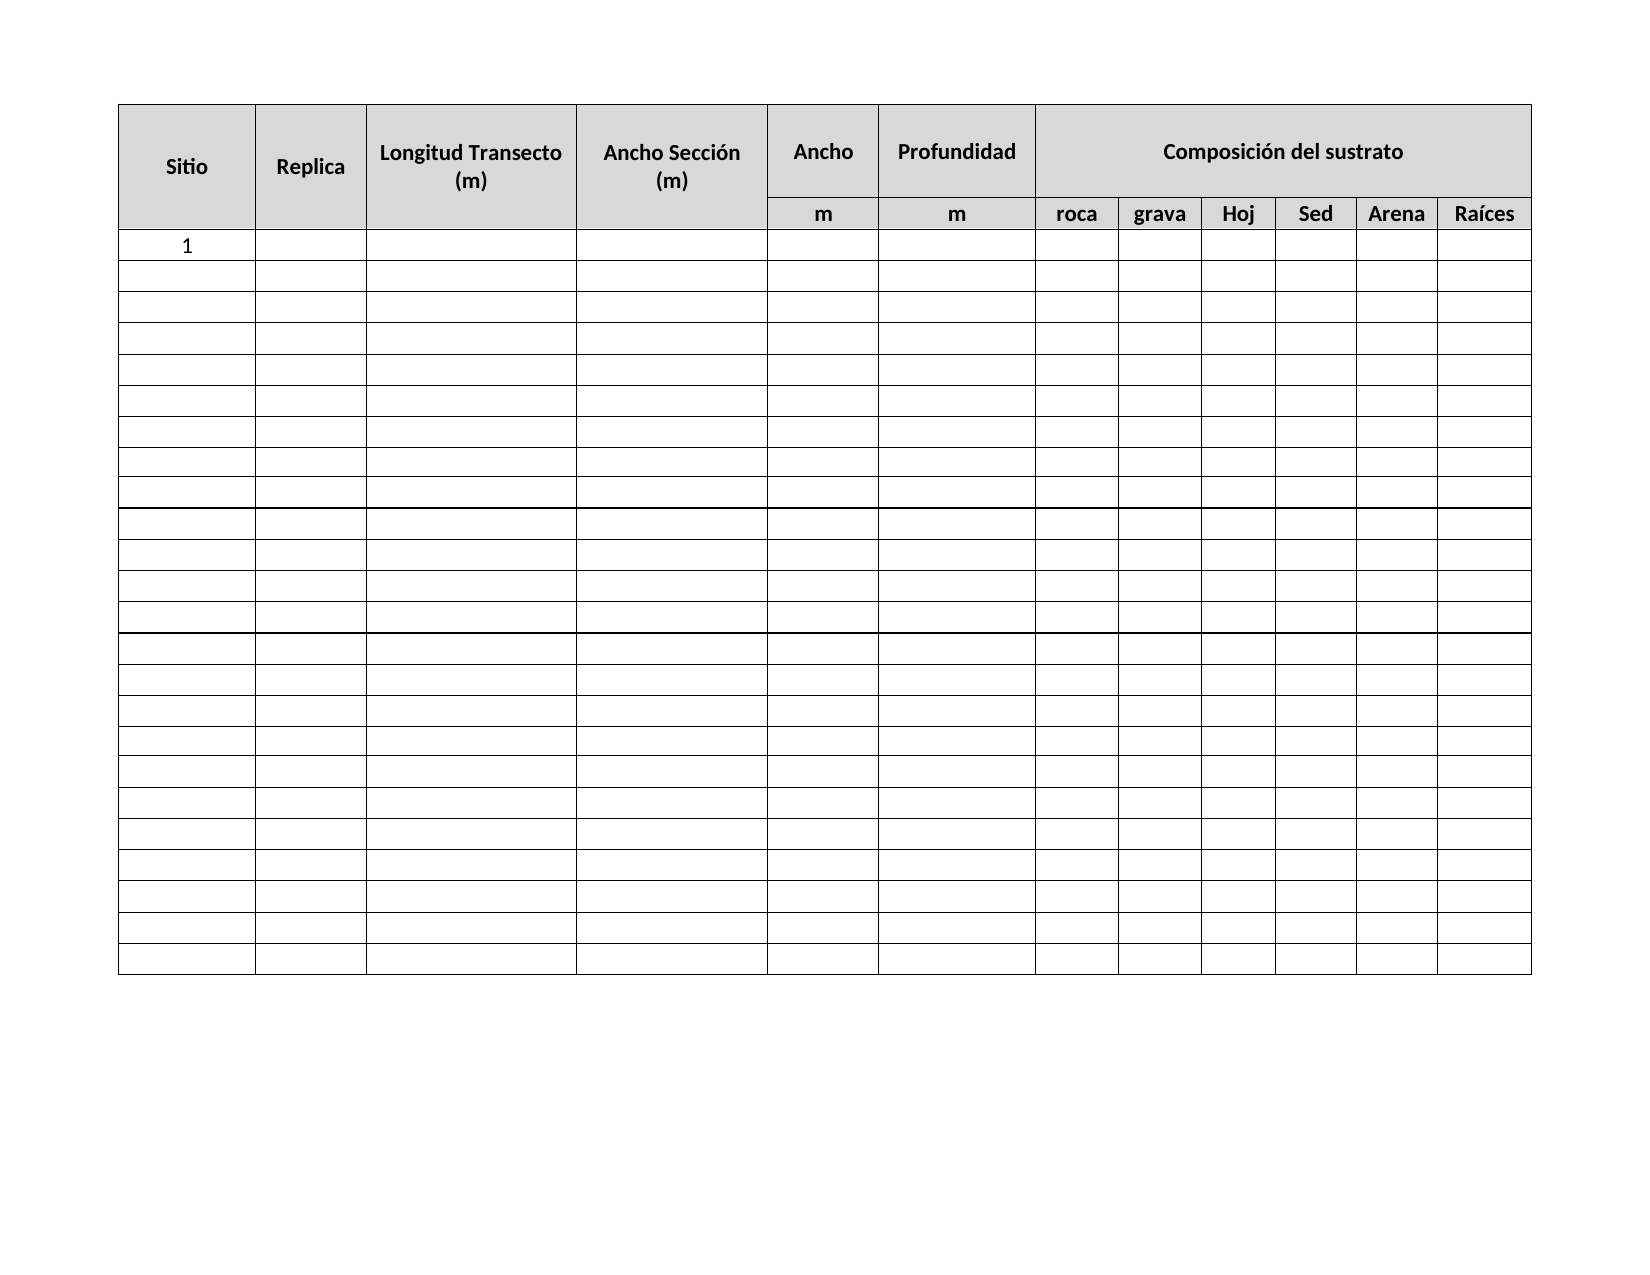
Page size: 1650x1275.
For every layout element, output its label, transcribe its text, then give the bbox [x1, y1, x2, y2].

table_cell [879, 881, 1035, 912]
table_cell [1357, 571, 1437, 601]
table_cell [256, 230, 366, 260]
table_cell [1036, 386, 1118, 416]
table_cell [1357, 944, 1437, 974]
table_cell Replica [256, 105, 366, 228]
table_cell [256, 819, 366, 849]
table_cell [768, 448, 878, 476]
table_cell [768, 788, 878, 818]
table_cell Hoj [1202, 198, 1275, 228]
table_cell [577, 665, 767, 695]
table_cell [577, 727, 767, 755]
table_cell [1357, 323, 1437, 353]
table_cell [1119, 230, 1201, 260]
table_cell [768, 355, 878, 385]
table_cell [768, 571, 878, 601]
table_cell [1276, 634, 1356, 664]
table_cell [577, 540, 767, 570]
table_cell [256, 665, 366, 695]
table_cell [1119, 292, 1201, 322]
table_cell [367, 665, 576, 695]
table_cell [367, 292, 576, 322]
table_cell [879, 292, 1035, 322]
table_cell [768, 261, 878, 291]
table_cell [1276, 540, 1356, 570]
table_cell [1036, 602, 1118, 632]
table_cell [1357, 386, 1437, 416]
table_cell [768, 292, 878, 322]
table_cell [1438, 665, 1531, 695]
table_cell [1276, 819, 1356, 849]
table_cell [1438, 355, 1531, 385]
table_cell [1276, 571, 1356, 601]
table_cell [1276, 696, 1356, 726]
table_cell [768, 540, 878, 570]
table_cell [768, 696, 878, 726]
table_cell [1357, 756, 1437, 787]
table_cell [1357, 355, 1437, 385]
table_cell [879, 477, 1035, 507]
table_cell [1119, 386, 1201, 416]
table_cell [1119, 261, 1201, 291]
table_cell [367, 540, 576, 570]
table_cell [1036, 261, 1118, 291]
table_cell [256, 386, 366, 416]
table_cell [1438, 540, 1531, 570]
table_cell [1202, 261, 1275, 291]
table_cell [577, 448, 767, 476]
table_cell [1036, 571, 1118, 601]
table_cell [577, 788, 767, 818]
table_cell [119, 355, 255, 385]
table_cell [879, 756, 1035, 787]
table_cell [1438, 448, 1531, 476]
table_cell [1202, 634, 1275, 664]
table_cell Ancho Sección (m) [577, 105, 767, 228]
table_cell [367, 261, 576, 291]
table_cell [256, 477, 366, 507]
table_cell [577, 913, 767, 943]
table_cell [1202, 602, 1275, 632]
table_cell [577, 230, 767, 260]
table_cell [367, 386, 576, 416]
table_cell [256, 881, 366, 912]
table_cell [1202, 323, 1275, 353]
table_cell [1036, 477, 1118, 507]
table_cell [1036, 696, 1118, 726]
table_cell [1202, 850, 1275, 880]
table_cell [1119, 756, 1201, 787]
table_cell [768, 727, 878, 755]
table_cell [577, 756, 767, 787]
table_cell [768, 913, 878, 943]
table_cell [1438, 477, 1531, 507]
table_cell [1357, 634, 1437, 664]
table_cell [1276, 477, 1356, 507]
table_cell Longitud Transecto (m) [367, 105, 576, 228]
table_cell [1202, 417, 1275, 447]
table_cell [577, 386, 767, 416]
table_cell [1119, 881, 1201, 912]
table_cell [577, 323, 767, 353]
table_cell [256, 448, 366, 476]
table_cell [1276, 355, 1356, 385]
table_cell [1276, 665, 1356, 695]
table_cell [367, 509, 576, 539]
table_cell [1119, 602, 1201, 632]
table_cell [879, 355, 1035, 385]
table_cell [1438, 944, 1531, 974]
table_cell Sitio [119, 105, 255, 228]
table_cell [768, 634, 878, 664]
table_cell [1119, 944, 1201, 974]
table_cell Ancho [768, 105, 878, 197]
table_cell [256, 540, 366, 570]
table_cell [1119, 696, 1201, 726]
table_cell [1202, 230, 1275, 260]
table_cell [367, 230, 576, 260]
table_cell [879, 727, 1035, 755]
table_cell [1202, 355, 1275, 385]
table_cell [879, 788, 1035, 818]
table_cell [1036, 540, 1118, 570]
table_cell [768, 944, 878, 974]
table_cell [1202, 292, 1275, 322]
table_cell [1438, 571, 1531, 601]
table_cell [1202, 756, 1275, 787]
table_cell [768, 509, 878, 539]
table_cell [1438, 881, 1531, 912]
table_cell [119, 634, 255, 664]
table_cell [1202, 727, 1275, 755]
table_cell [1357, 788, 1437, 818]
table_cell [367, 323, 576, 353]
table_cell [577, 634, 767, 664]
table_cell [119, 913, 255, 943]
table_cell [119, 944, 255, 974]
table_cell [1119, 540, 1201, 570]
table_cell [879, 819, 1035, 849]
table_cell [1357, 696, 1437, 726]
table_cell [1357, 292, 1437, 322]
table_cell [577, 417, 767, 447]
table_cell [879, 944, 1035, 974]
table_cell [1202, 696, 1275, 726]
table_cell [1438, 634, 1531, 664]
table_cell [367, 634, 576, 664]
table_cell [879, 850, 1035, 880]
table_cell [119, 696, 255, 726]
table_cell [1036, 756, 1118, 787]
table_cell [1276, 944, 1356, 974]
table_cell [1119, 665, 1201, 695]
table_cell [768, 819, 878, 849]
table_cell [1119, 913, 1201, 943]
table_cell [367, 756, 576, 787]
table_cell [367, 881, 576, 912]
table_cell [879, 696, 1035, 726]
table_cell [1036, 634, 1118, 664]
table_cell [256, 571, 366, 601]
table_cell roca [1036, 198, 1118, 228]
table_cell [367, 944, 576, 974]
table_cell [367, 355, 576, 385]
table_cell [119, 756, 255, 787]
table_cell [1357, 261, 1437, 291]
table_cell [768, 602, 878, 632]
table_cell [577, 292, 767, 322]
table_cell [119, 323, 255, 353]
table_cell [1438, 602, 1531, 632]
table_cell [119, 881, 255, 912]
table_cell [1276, 850, 1356, 880]
table_cell [367, 913, 576, 943]
table_cell [768, 323, 878, 353]
table_cell [577, 261, 767, 291]
table_cell [1276, 417, 1356, 447]
table_cell [1202, 386, 1275, 416]
table_cell [1357, 417, 1437, 447]
table_cell [1119, 571, 1201, 601]
table_cell [119, 819, 255, 849]
table_cell [1276, 756, 1356, 787]
table_cell [256, 944, 366, 974]
table_cell [1276, 230, 1356, 260]
table_cell Arena [1357, 198, 1437, 228]
table_cell [1357, 665, 1437, 695]
table_cell [879, 323, 1035, 353]
table_cell [879, 417, 1035, 447]
table_cell [577, 881, 767, 912]
table_cell [879, 509, 1035, 539]
table_cell [1119, 477, 1201, 507]
table_cell [577, 944, 767, 974]
table_cell [768, 665, 878, 695]
table_cell [1438, 417, 1531, 447]
table_cell [119, 261, 255, 291]
table_cell [367, 696, 576, 726]
table_cell [577, 602, 767, 632]
table_cell [1438, 788, 1531, 818]
table_cell [879, 386, 1035, 416]
table_cell [256, 756, 366, 787]
table_cell Profundidad [879, 105, 1035, 197]
table_cell [879, 571, 1035, 601]
table_cell [1202, 944, 1275, 974]
table_cell [768, 230, 878, 260]
table_cell [1036, 448, 1118, 476]
table_cell [1202, 448, 1275, 476]
table_cell [367, 850, 576, 880]
table_cell [879, 230, 1035, 260]
table_cell [367, 788, 576, 818]
table_cell [879, 602, 1035, 632]
table_cell [1202, 665, 1275, 695]
table_cell [879, 913, 1035, 943]
table_cell [1438, 509, 1531, 539]
table_cell [1438, 850, 1531, 880]
table_cell [1276, 509, 1356, 539]
table_cell [1438, 230, 1531, 260]
table_cell [1357, 509, 1437, 539]
table_cell [1036, 850, 1118, 880]
table_cell [119, 448, 255, 476]
table_cell [256, 696, 366, 726]
table_cell [768, 386, 878, 416]
table_cell [1036, 417, 1118, 447]
table_cell [1202, 881, 1275, 912]
table_cell [1119, 509, 1201, 539]
table_cell [119, 602, 255, 632]
table_cell [577, 571, 767, 601]
table_cell [119, 727, 255, 755]
table_cell [367, 571, 576, 601]
table_cell [1036, 665, 1118, 695]
table_cell [1036, 292, 1118, 322]
table_cell [1202, 819, 1275, 849]
table_cell [256, 292, 366, 322]
table_cell [1119, 634, 1201, 664]
table_cell [119, 571, 255, 601]
table_cell [879, 448, 1035, 476]
table_cell [1202, 509, 1275, 539]
table_cell Sed [1276, 198, 1356, 228]
table_cell [1276, 602, 1356, 632]
table_cell [119, 540, 255, 570]
table_cell [256, 323, 366, 353]
table_cell [256, 788, 366, 818]
table_cell [1357, 230, 1437, 260]
table_cell [256, 602, 366, 632]
table_cell [1438, 261, 1531, 291]
table_cell [1202, 913, 1275, 943]
table_cell [367, 448, 576, 476]
table_cell Raíces [1438, 198, 1531, 228]
table_cell [119, 386, 255, 416]
table_cell [577, 509, 767, 539]
table_cell [367, 602, 576, 632]
table_cell [367, 727, 576, 755]
table_cell [367, 819, 576, 849]
table_cell [577, 355, 767, 385]
table_cell [1357, 540, 1437, 570]
table_cell [1438, 756, 1531, 787]
table_cell [1438, 323, 1531, 353]
table_cell [1036, 230, 1118, 260]
table_cell [119, 292, 255, 322]
table_cell [256, 509, 366, 539]
table_cell [1276, 881, 1356, 912]
table_cell [1119, 819, 1201, 849]
table_cell [119, 477, 255, 507]
table_cell [1036, 323, 1118, 353]
table_cell [1119, 323, 1201, 353]
table_cell [1276, 261, 1356, 291]
table_cell [1036, 788, 1118, 818]
table_cell [1357, 913, 1437, 943]
table_cell [1438, 386, 1531, 416]
table_cell [577, 696, 767, 726]
table_cell [1276, 323, 1356, 353]
table_cell [1202, 477, 1275, 507]
table_cell Composición del sustrato [1036, 105, 1531, 197]
table_cell [1036, 509, 1118, 539]
table_cell [256, 417, 366, 447]
table_cell [119, 850, 255, 880]
table_cell [256, 355, 366, 385]
table_cell [1202, 788, 1275, 818]
table_cell [1357, 477, 1437, 507]
table_cell [768, 881, 878, 912]
table_cell [1357, 448, 1437, 476]
table_cell [1119, 850, 1201, 880]
table_cell m [879, 198, 1035, 228]
table_cell [879, 540, 1035, 570]
table_cell [1438, 727, 1531, 755]
table_cell [1438, 819, 1531, 849]
table_cell [1276, 292, 1356, 322]
table_cell [119, 417, 255, 447]
table_cell [1202, 571, 1275, 601]
table_cell [577, 850, 767, 880]
table_cell [1036, 881, 1118, 912]
table_cell [256, 634, 366, 664]
table_cell [879, 665, 1035, 695]
table_cell [1036, 355, 1118, 385]
table_cell [1276, 913, 1356, 943]
table_cell 1 [119, 230, 255, 260]
table_cell [1357, 602, 1437, 632]
table_cell [1036, 819, 1118, 849]
table_cell [1357, 727, 1437, 755]
table_cell [879, 261, 1035, 291]
table_cell [1276, 386, 1356, 416]
table_cell [768, 756, 878, 787]
table_cell [256, 850, 366, 880]
table_cell [1438, 696, 1531, 726]
table_cell [1202, 540, 1275, 570]
table_cell [1036, 727, 1118, 755]
table_cell [768, 477, 878, 507]
table_cell [1036, 913, 1118, 943]
table_cell grava [1119, 198, 1201, 228]
table_cell [1119, 727, 1201, 755]
table_cell [256, 913, 366, 943]
table_cell [1276, 788, 1356, 818]
table_cell [1119, 788, 1201, 818]
table_cell [256, 727, 366, 755]
table_cell [1438, 292, 1531, 322]
table_cell [1119, 448, 1201, 476]
table_cell [1357, 881, 1437, 912]
table_cell [1036, 944, 1118, 974]
table_cell m [768, 198, 878, 228]
table_cell [879, 634, 1035, 664]
table_cell [768, 417, 878, 447]
table_cell [577, 477, 767, 507]
table_cell [256, 261, 366, 291]
table_cell [1357, 850, 1437, 880]
table_cell [1276, 727, 1356, 755]
table_cell [367, 477, 576, 507]
table_cell [768, 850, 878, 880]
table_cell [1119, 417, 1201, 447]
table_cell [1119, 355, 1201, 385]
table_cell [119, 665, 255, 695]
table_cell [1438, 913, 1531, 943]
table_cell [367, 417, 576, 447]
table_cell [1357, 819, 1437, 849]
table_cell [1276, 448, 1356, 476]
table_cell [119, 788, 255, 818]
table_cell [577, 819, 767, 849]
table_cell [119, 509, 255, 539]
